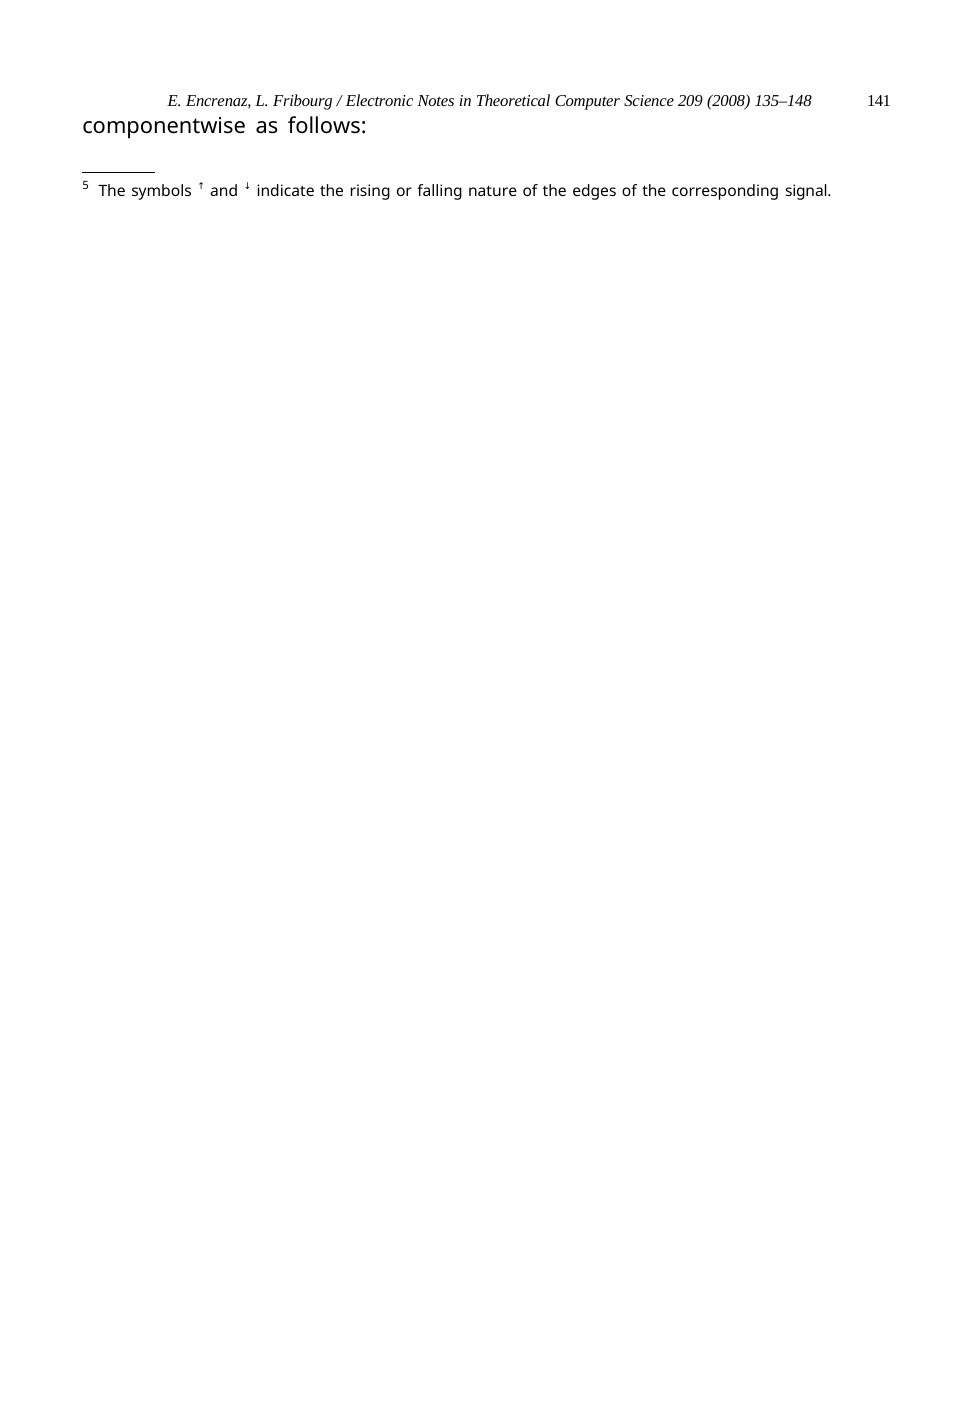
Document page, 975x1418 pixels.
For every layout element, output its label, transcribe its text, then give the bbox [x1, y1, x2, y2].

text 5 The symbols ↑ and ↓ indicate the rising or falling nature of the edges of the corresponding signal. [82, 177, 910, 201]
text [82, 110, 881, 140]
